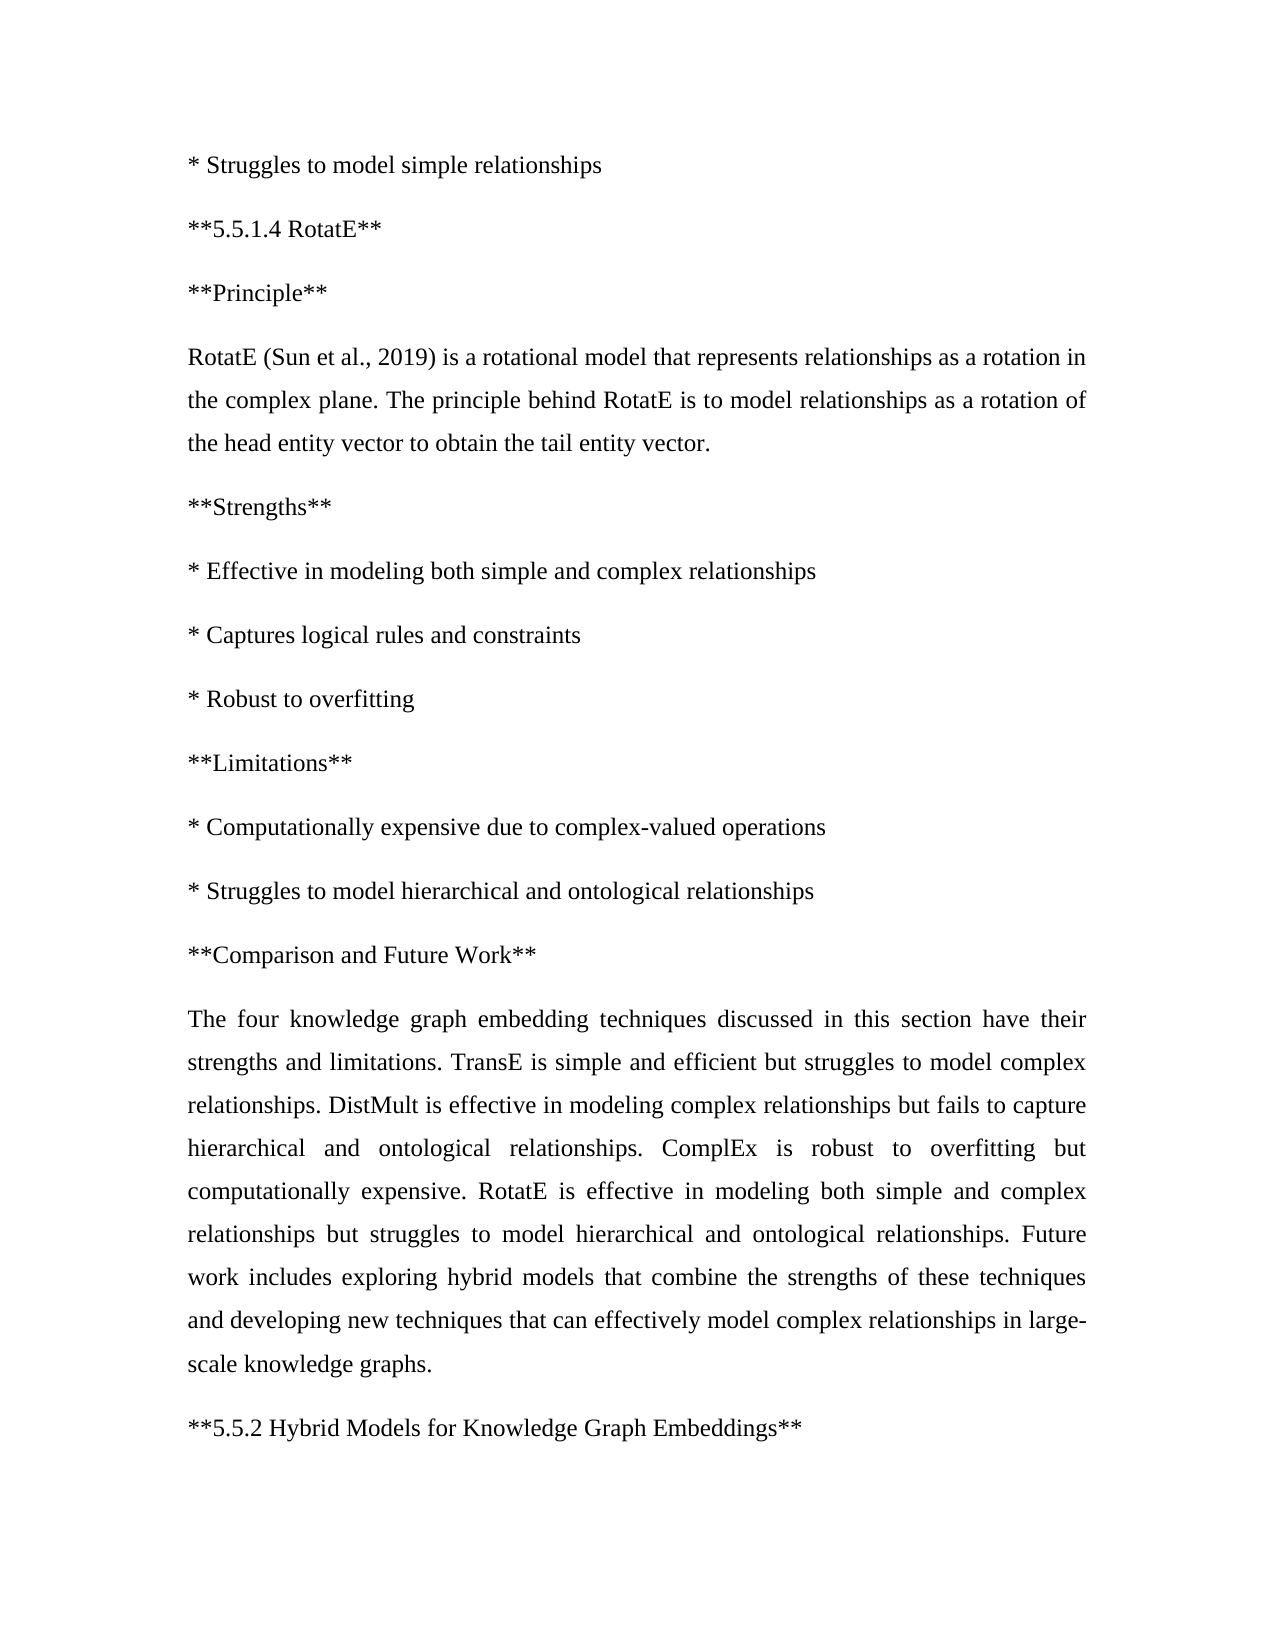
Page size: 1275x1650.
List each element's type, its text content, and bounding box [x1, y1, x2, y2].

text RotatE (Sun et al., 2019) is a rotational model that represents relationships as a rotation in the complex plane. The principle behind RotatE is to model relationships as a rotation of the head entity vector to obtain the tail entity vector. [187, 342, 1087, 457]
text **Principle** [187, 278, 1087, 307]
text * Computationally expensive due to complex-valued operations [187, 812, 1087, 841]
text * Captures logical rules and constraints [187, 620, 1087, 649]
text * Struggles to model hierarchical and ontological relationships [187, 876, 1087, 904]
text **Strengths** [187, 492, 1087, 521]
text The four knowledge graph embedding techniques discussed in this section have their strengths and limitations. TransE is simple and efficient but struggles to model complex relationships. DistMult is effective in modeling complex relationships but fails to capture hierarchical and ontological relationships. ComplEx is robust to overfitting but computationally expensive. RotatE is effective in modeling both simple and complex relationships but struggles to model hierarchical and ontological relationships. Future work includes exploring hybrid models that combine the strengths of these techniques and developing new techniques that can effectively model complex relationships in large-scale knowledge graphs. [187, 1004, 1087, 1377]
text **5.5.1.4 RotatE** [187, 214, 1087, 243]
text **5.5.2 Hybrid Models for Knowledge Graph Embeddings** [187, 1413, 1087, 1441]
text **Comparison and Future Work** [187, 940, 1087, 968]
text * Robust to overfitting [187, 684, 1087, 713]
text * Effective in modeling both simple and complex relationships [187, 556, 1087, 585]
text **Limitations** [187, 748, 1087, 777]
text * Struggles to model simple relationships [187, 150, 1087, 179]
